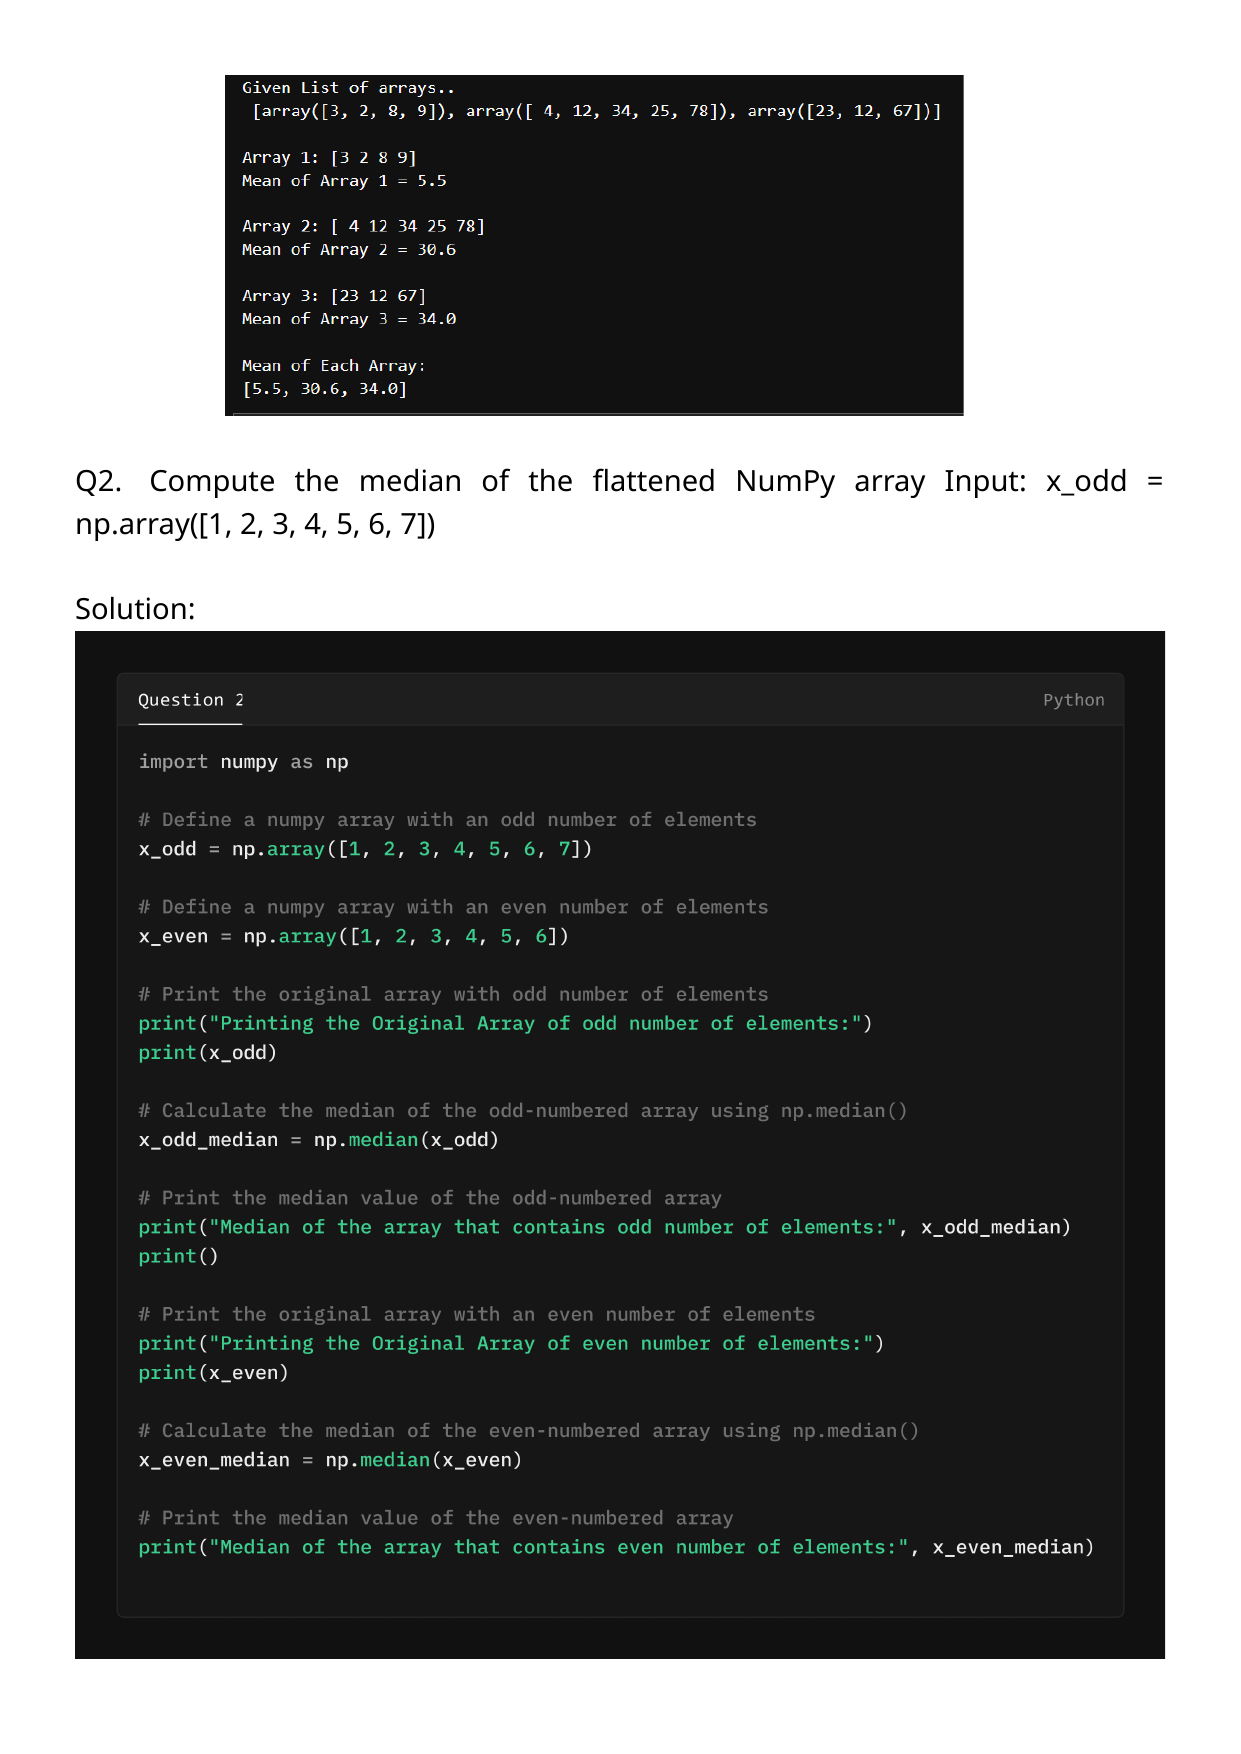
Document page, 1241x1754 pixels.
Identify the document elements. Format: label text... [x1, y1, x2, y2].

text Q2. Compute the median of the flattened NumPy array Input: x_odd = np.array([1, 2, 3, 4, 5, 6, 7]) [75, 460, 1165, 543]
picture [75, 631, 1166, 1659]
picture [225, 75, 964, 416]
text Solution: [75, 589, 1165, 628]
